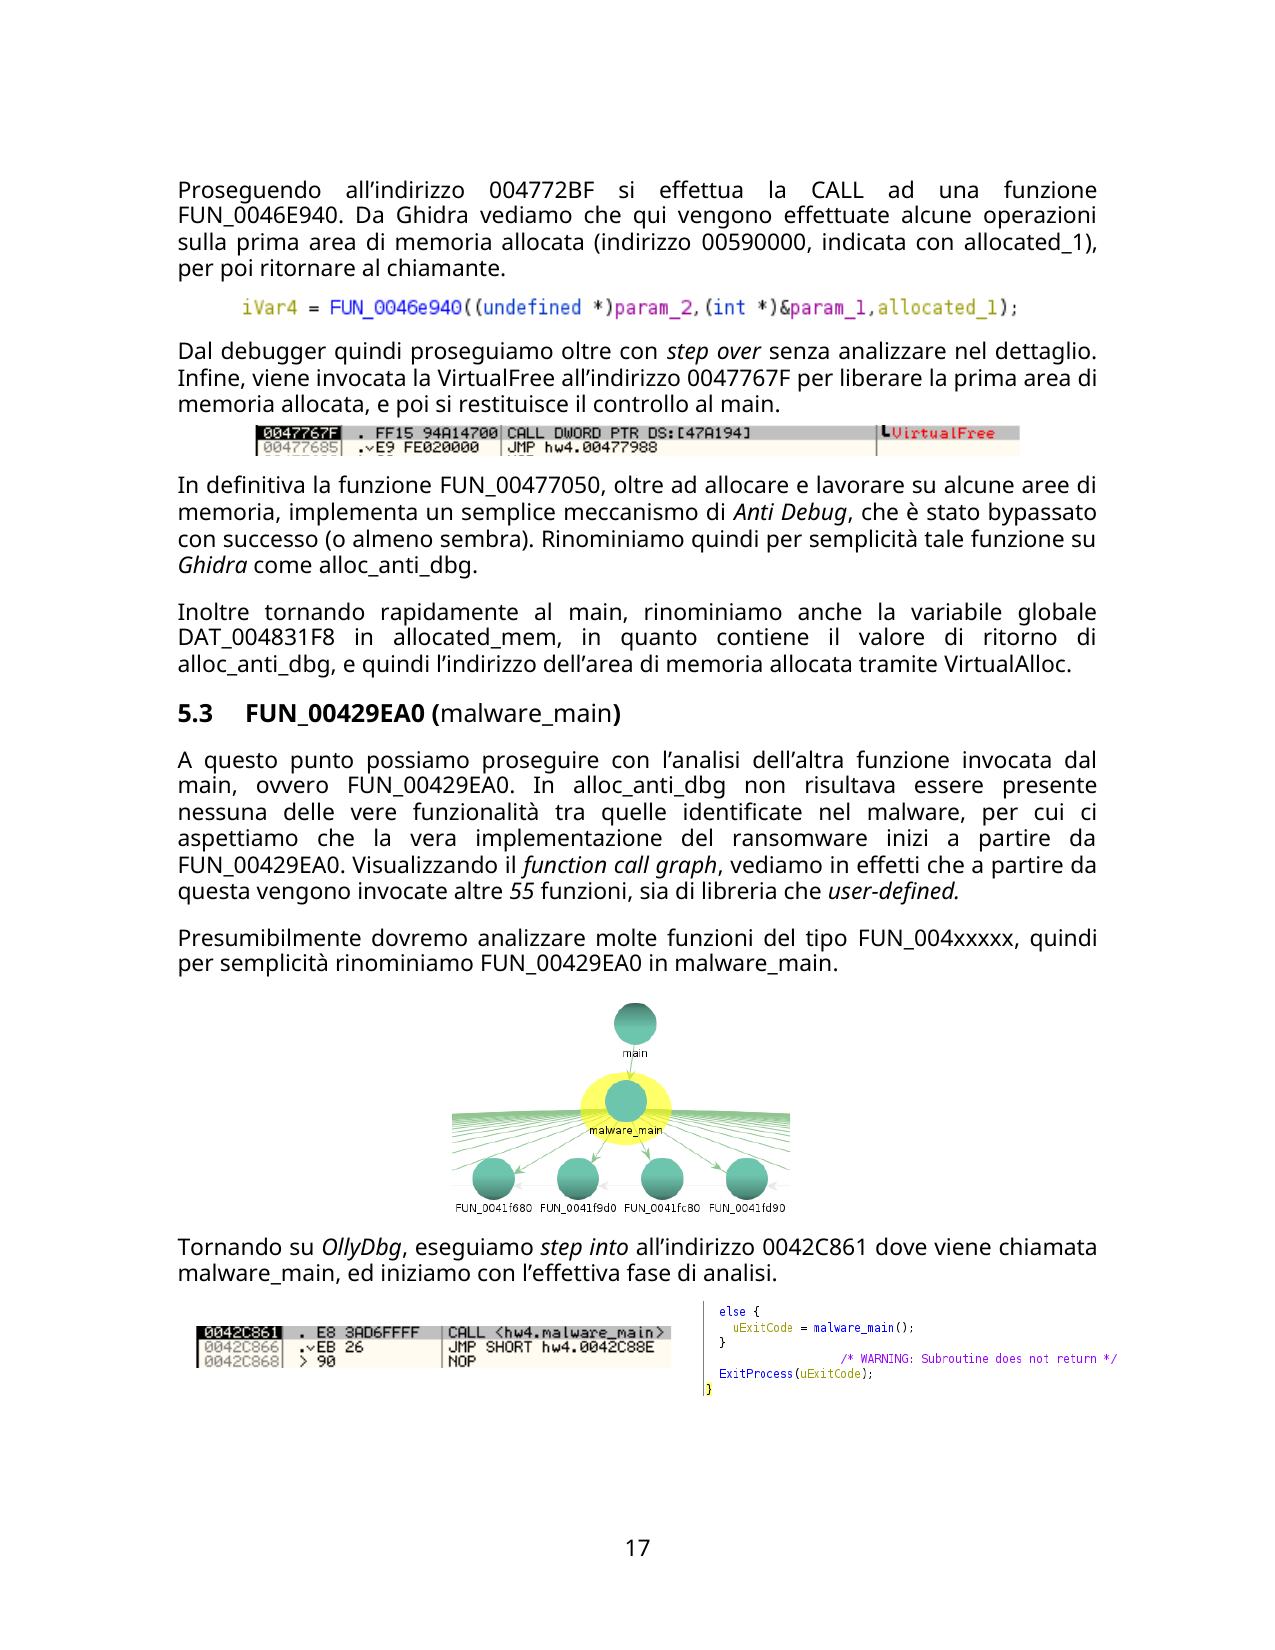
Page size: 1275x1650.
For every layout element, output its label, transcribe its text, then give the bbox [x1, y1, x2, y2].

subtitle FUN_00429EA0 (malware_main) [177, 699, 1098, 728]
text In definitiva la funzione FUN_00477050, oltre ad allocare e lavorare su alcune aree di memoria, implementa un semplice meccanismo di Anti Debug, che è stato bypassato con successo (o almeno sembra). Rinominiamo quindi per semplicità tale funzione su Ghidra come alloc_anti_dbg. [177, 438, 1098, 580]
text Inoltre tornando rapidamente al main, rinominiamo anche la variabile globale DAT_004831F8 in allocated_mem, in quanto contiene il valore di ritorno di alloc_anti_dbg, e quindi l’indirizzo dell’area di memoria allocata tramite VirtualAlloc. [177, 599, 1098, 679]
picture [255, 425, 1020, 456]
picture [236, 294, 1039, 321]
picture [196, 1326, 672, 1368]
text A questo punto possiamo proseguire con l’analisi dell’altra funzione invocata dal main, ovvero FUN_00429EA0. In alloc_anti_dbg non risultava essere presente nessuna delle vere funzionalità tra quelle identificate nel malware, per cui ci aspettiamo che la vera implementazione del ransomware inizi a partire da FUN_00429EA0. Visualizzando il function call graph, vediamo in effetti che a partire da questa vengono invocate altre 55 funzioni, sia di libreria che user-defined. [177, 747, 1098, 907]
text Proseguendo all’indirizzo 004772BF si effettua la CALL ad una funzione FUN_0046E940. Da Ghidra vediamo che qui vengono effettuate alcune operazioni sulla prima area di memoria allocata (indirizzo 00590000, indicata con allocated_1), per poi ritornare al chiamante. [177, 177, 1098, 283]
picture [452, 993, 791, 1217]
picture [702, 1301, 1121, 1396]
text Dal debugger quindi proseguiamo oltre con step over senza analizzare nel dettaglio. Infine, viene invocata la VirtualFree all’indirizzo 0047767F per liberare la prima area di memoria allocata, e poi si restituisce il controllo al main. [177, 302, 1098, 419]
text Presumibilmente dovremo analizzare molte funzioni del tipo FUN_004xxxxx, quindi per semplicità rinominiamo FUN_00429EA0 in malware_main. [177, 925, 1098, 978]
